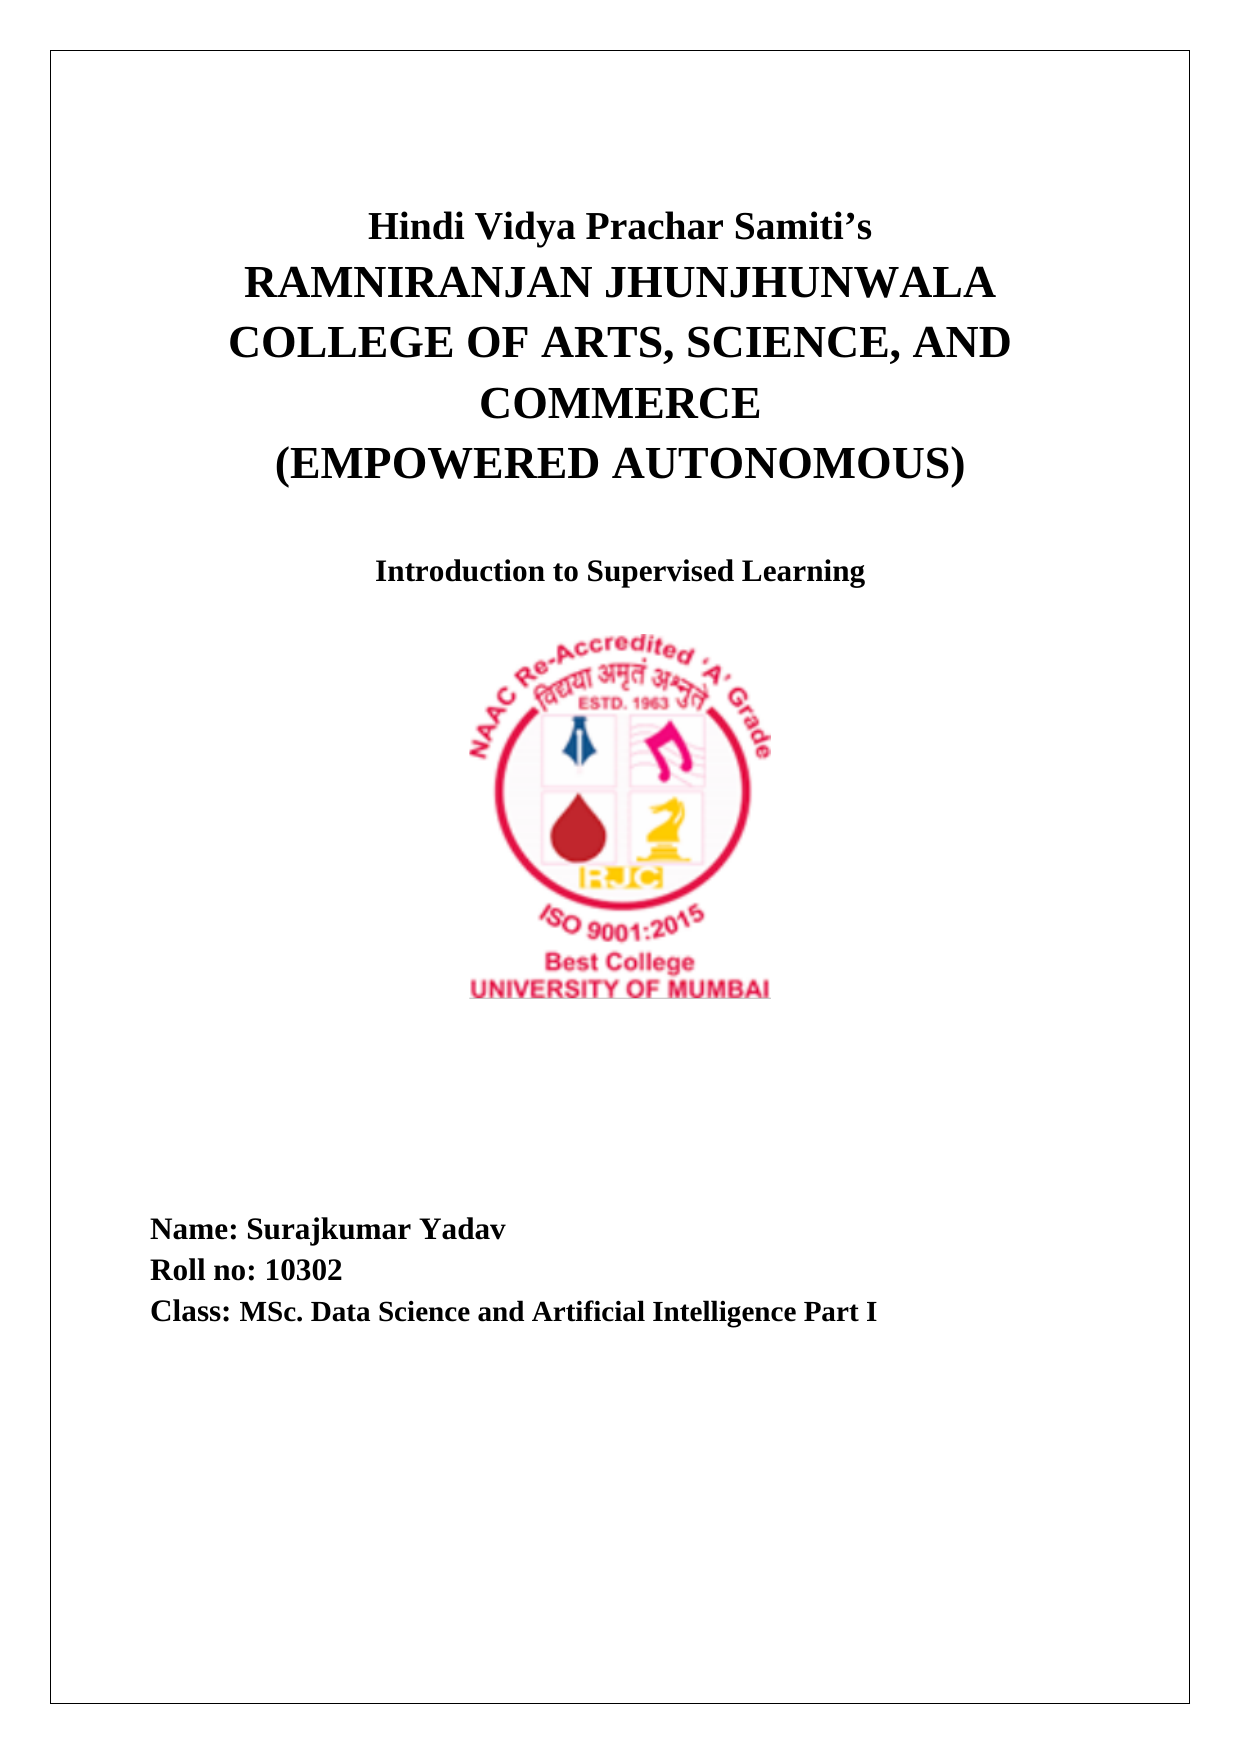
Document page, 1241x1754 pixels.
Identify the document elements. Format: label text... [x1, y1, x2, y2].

text (EMPOWERED AUTONOMOUS) [150, 436, 1090, 489]
text Class: MSc. Data Science and Artificial Intelligence Part I [150, 1292, 1090, 1328]
text RAMNIRANJAN JHUNJHUNWALA COLLEGE OF ARTS, SCIENCE, AND COMMERCE [150, 254, 1090, 428]
text Introduction to Supervised Learning [150, 552, 1090, 588]
picture [469, 634, 771, 1000]
text Hindi Vidya Prachar Samiti’s [150, 202, 1090, 248]
text Name: Surajkumar Yadav [150, 1210, 1090, 1246]
text Roll no: 10302 [150, 1251, 1090, 1287]
